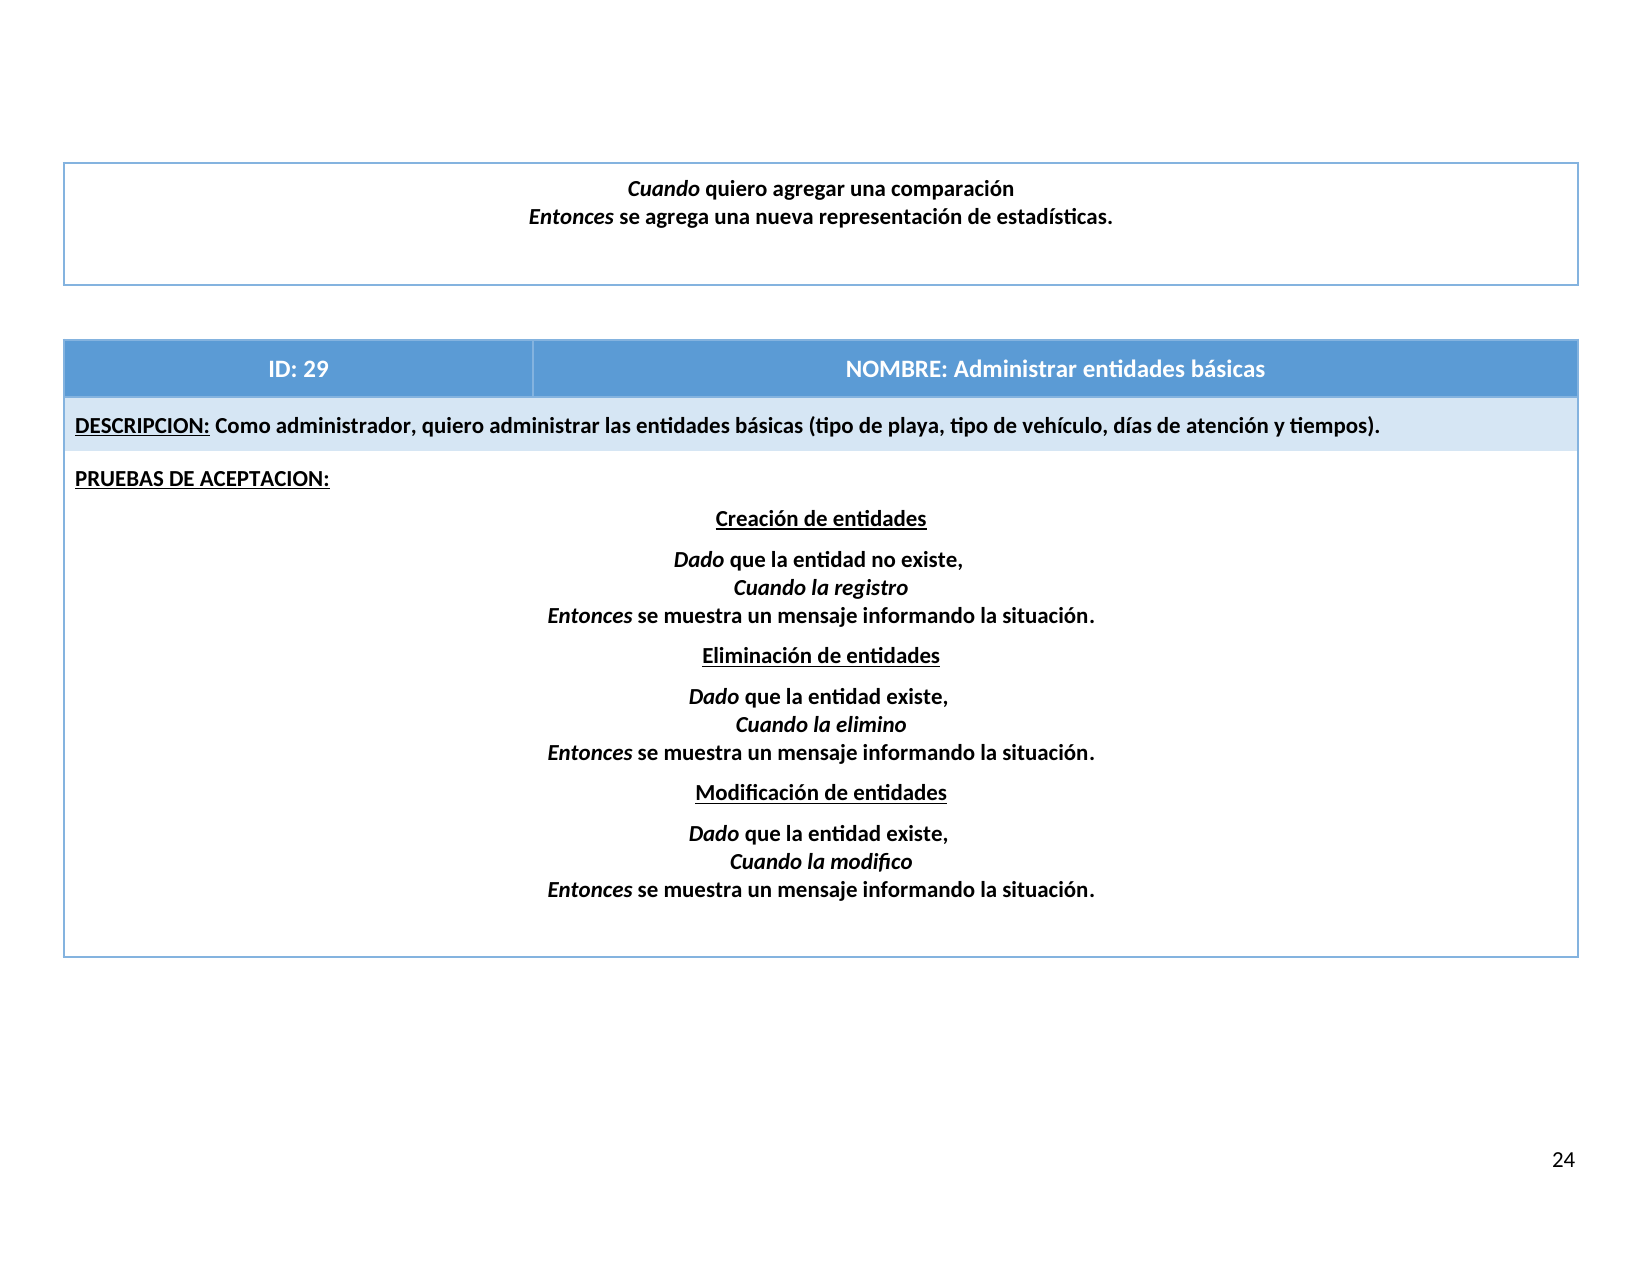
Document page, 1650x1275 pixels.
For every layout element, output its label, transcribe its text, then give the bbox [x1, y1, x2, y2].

table_header NOMBRE: Administrar entidades básicas [534, 341, 1577, 396]
table_cell PRUEBAS DE ACEPTACION: Creación de entidades Dado que la entidad no existe, Cuando la registro Entonces se muestra un mensaje informando la situación. Eliminación de entidades Dado que la entidad existe, Cuando la elimino Entonces se muestra un mensaje informando la situación. Modificación de entidades Dado que la entidad existe, Cuando la modifico Entonces se muestra un mensaje informando la situación. [65, 451, 1577, 956]
table_header ID: 29 [65, 341, 532, 396]
table_cell DESCRIPCION: Como administrador, quiero administrar las entidades básicas (tipo de playa, tipo de vehículo, días de atención y tiempos). [65, 398, 1577, 451]
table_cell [65, 164, 1577, 283]
